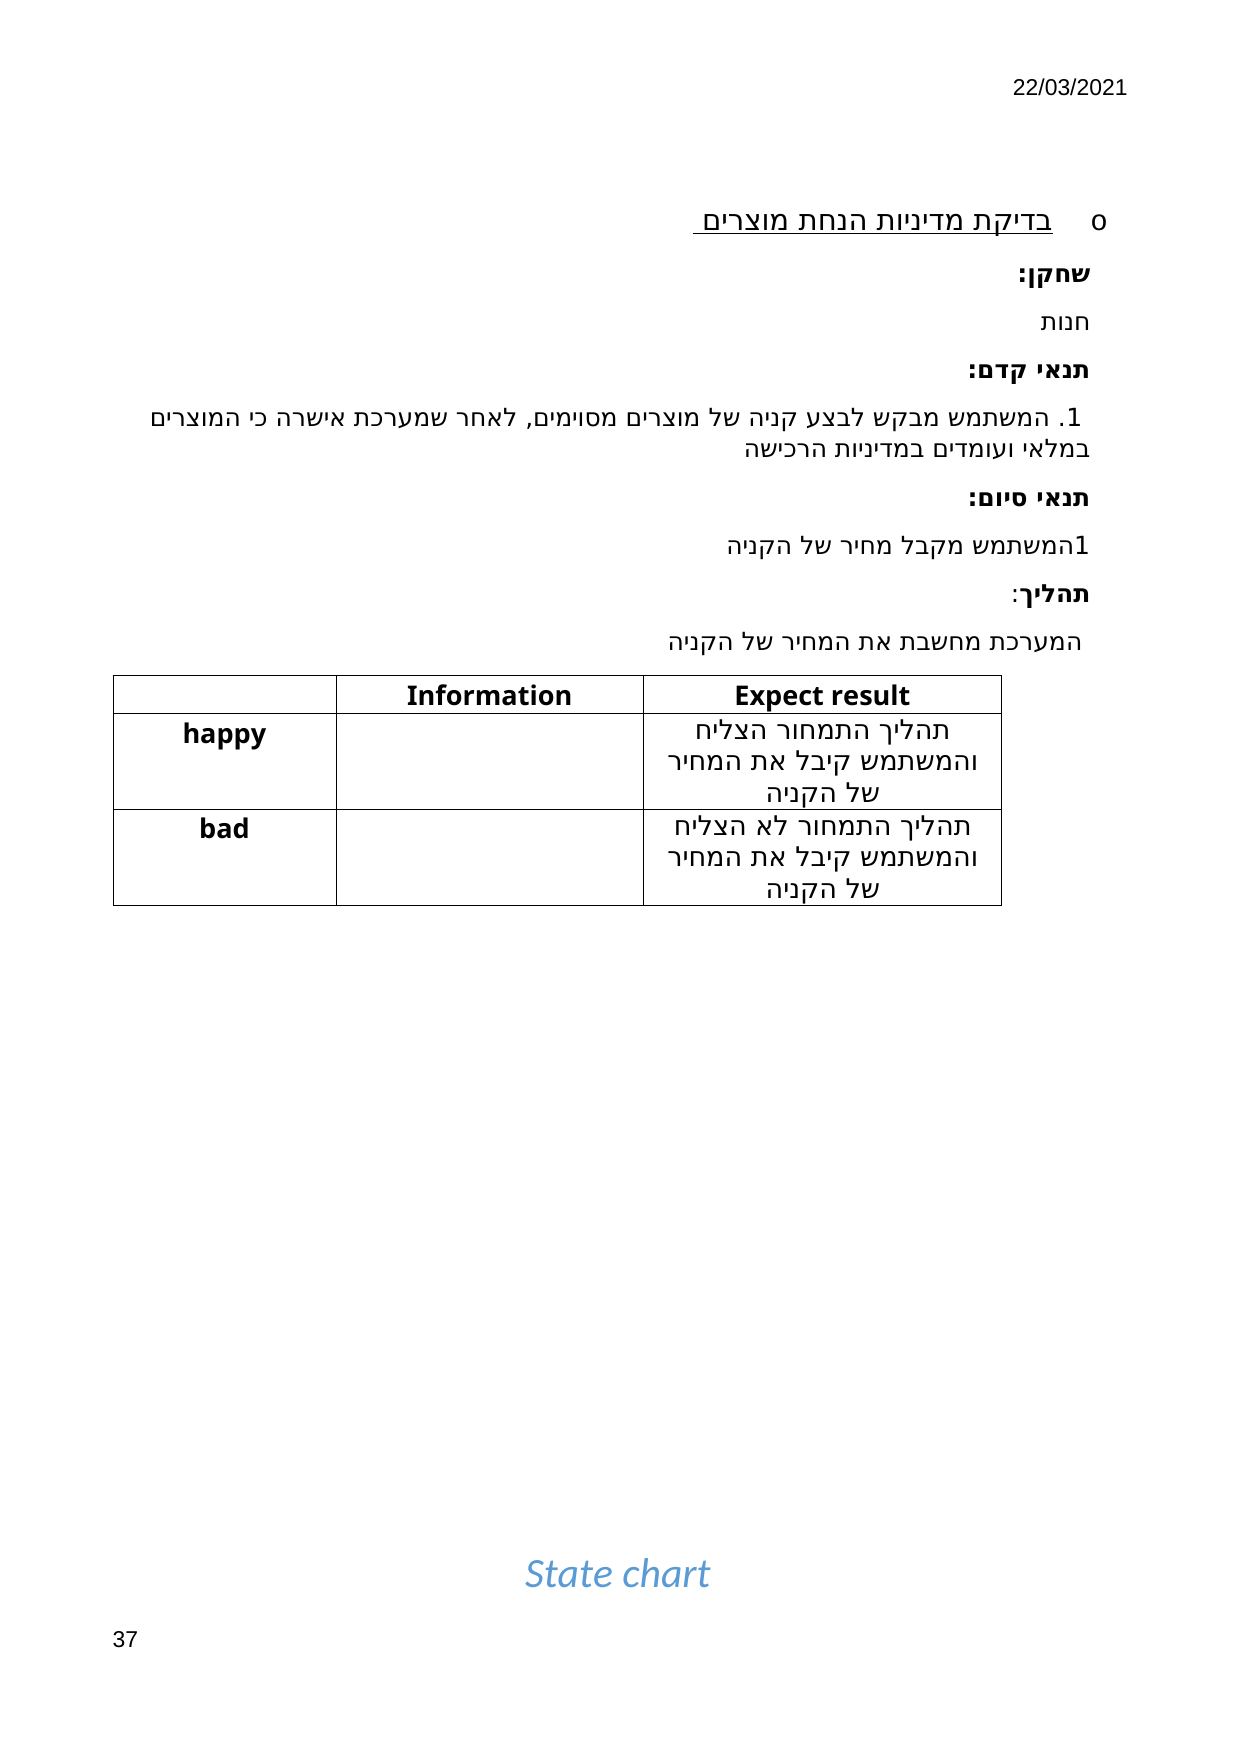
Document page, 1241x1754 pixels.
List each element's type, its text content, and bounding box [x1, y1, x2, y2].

table_cell happy [114, 714, 336, 809]
table_header Expect result [644, 676, 1001, 713]
table_cell [337, 714, 643, 809]
text תנאי קדם: [112, 355, 1090, 384]
list בדיקת מדיניות הנחת מוצרים [112, 203, 1090, 239]
table_cell תהליך התמחור לא הצליח והמשתמש קיבל את המחיר של הקניה [644, 810, 1001, 904]
text 1. המשתמש מבקש לבצע קניה של מוצרים מסוימים, לאחר שמערכת אישרה כי המוצרים במלאי ועומדים במדיניות הרכישה [112, 403, 1090, 464]
text תהליך: [112, 579, 1090, 608]
table_header Information [337, 676, 643, 713]
text 1המשתמש מקבל מחיר של הקניה [112, 531, 1090, 560]
text שחקן: [112, 259, 1090, 288]
table_header [114, 676, 336, 713]
table_cell תהליך התמחור הצליח והמשתמש קיבל את המחיר של הקניה [644, 714, 1001, 809]
text חנות [112, 307, 1090, 336]
text תנאי סיום: [112, 483, 1090, 512]
table_cell bad [114, 810, 336, 904]
table_cell [337, 810, 643, 904]
text המערכת מחשבת את המחיר של הקניה [112, 627, 1090, 656]
text State chart [112, 1547, 1128, 1598]
